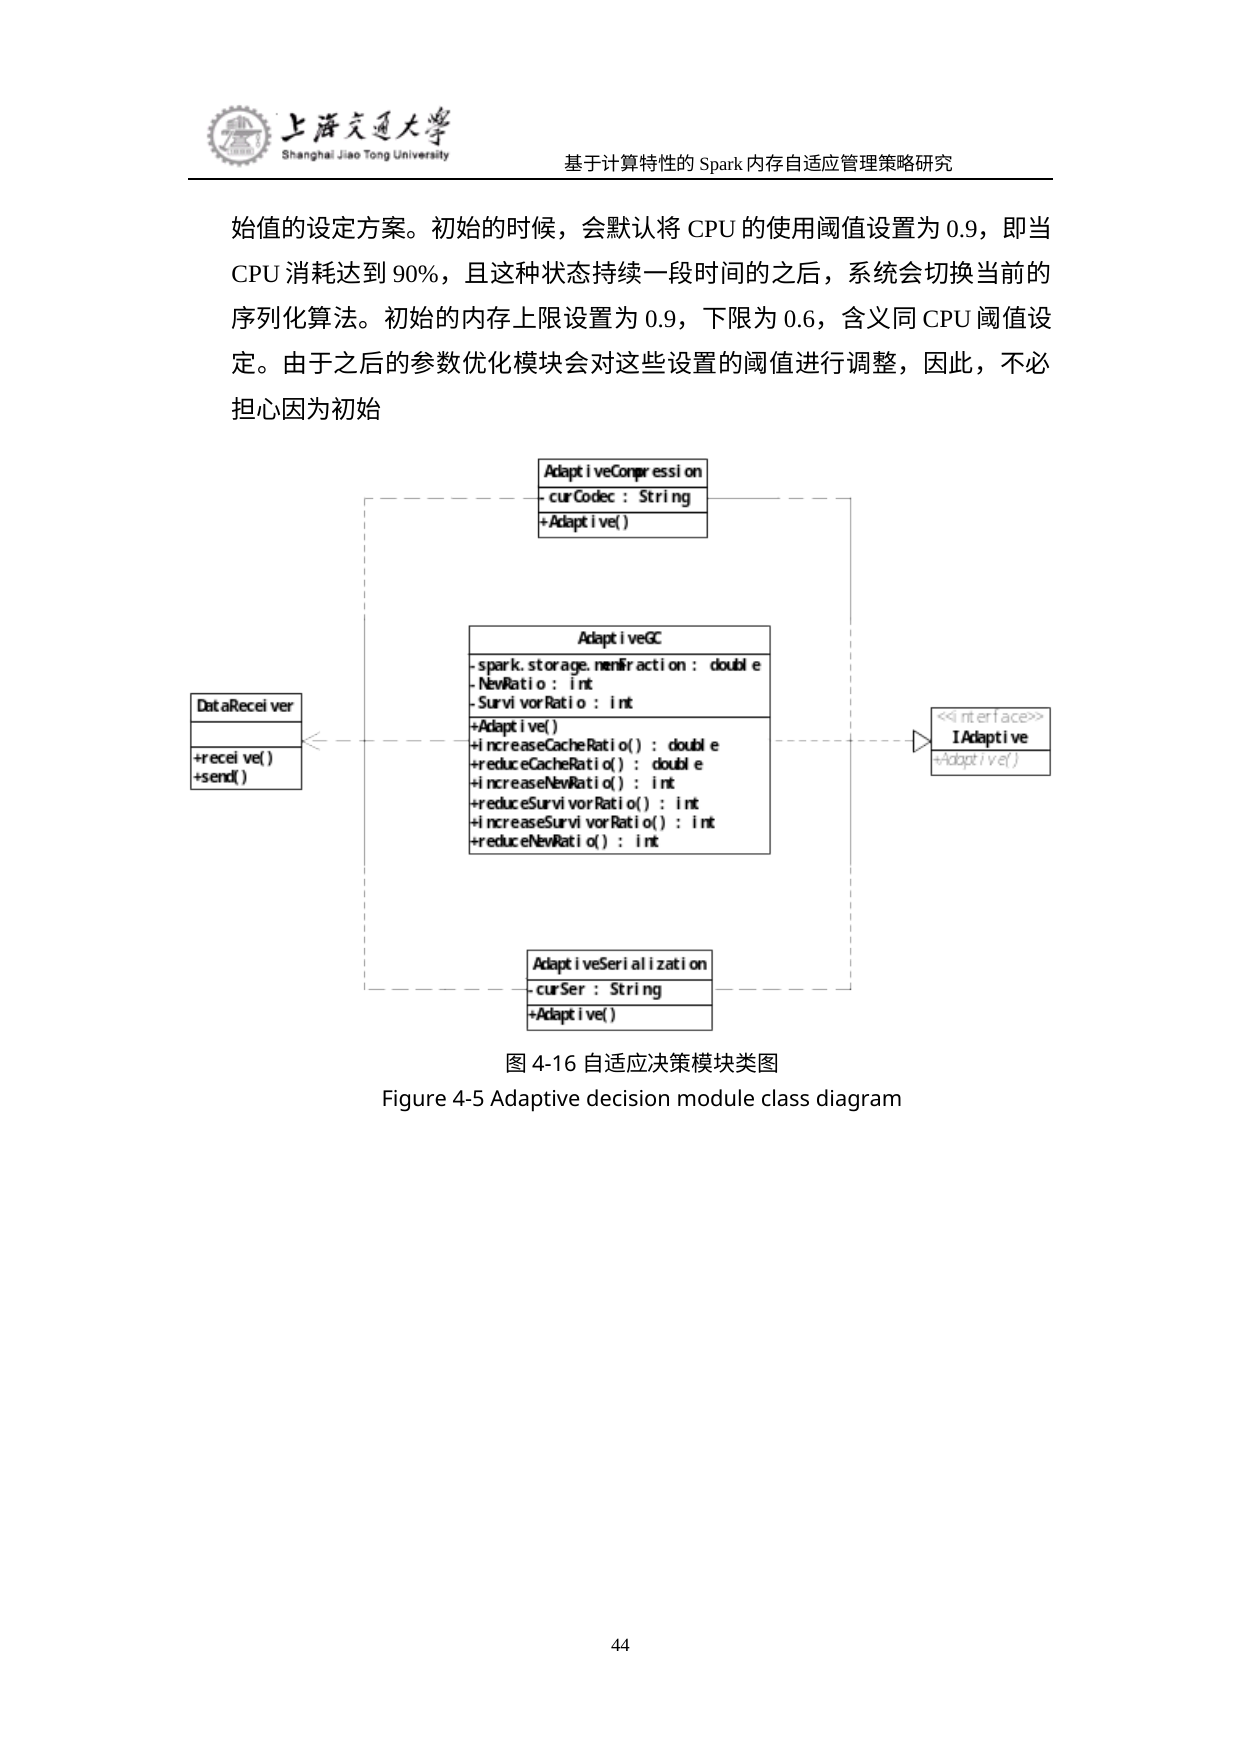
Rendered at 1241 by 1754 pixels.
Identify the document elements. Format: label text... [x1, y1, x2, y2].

picture [187, 88, 466, 171]
text Figure 4-5 Adaptive decision module class diagram [187, 1089, 1053, 1111]
